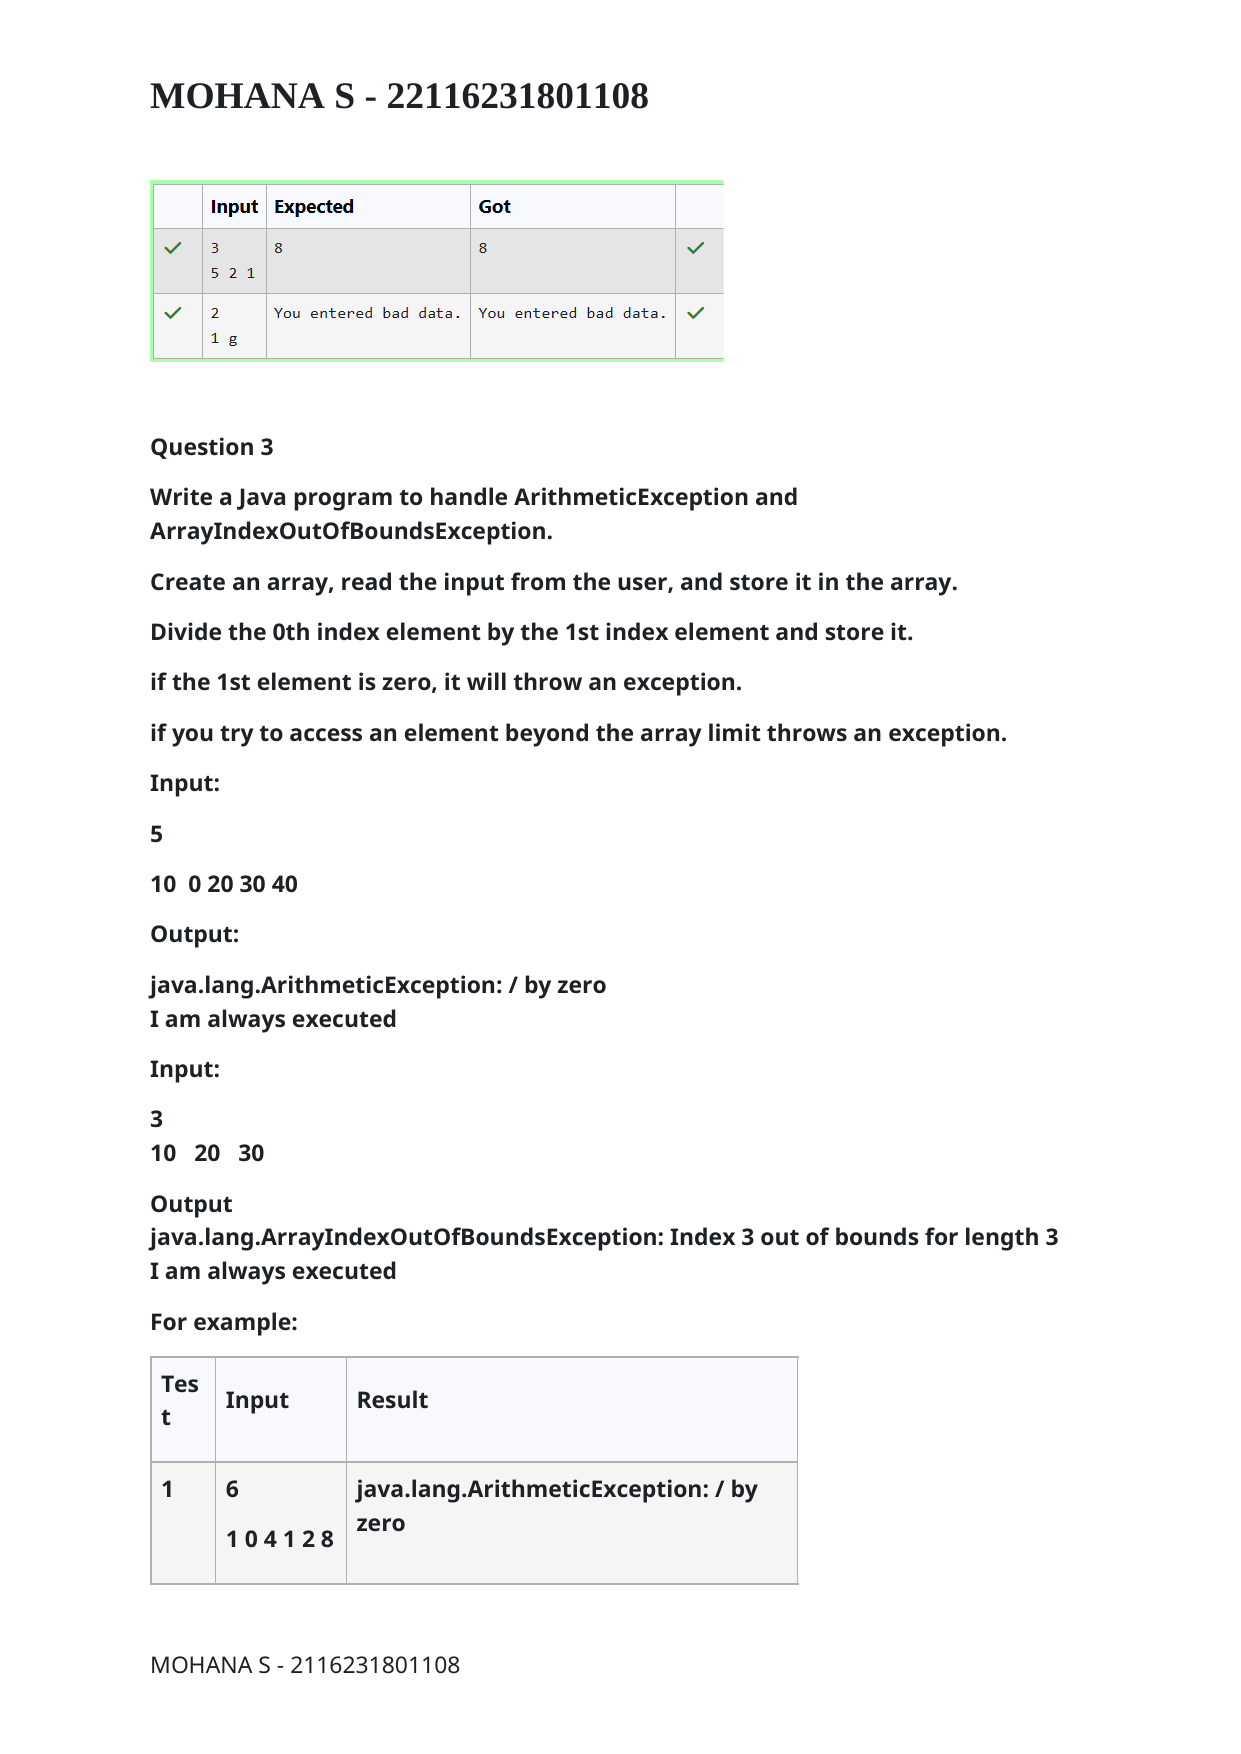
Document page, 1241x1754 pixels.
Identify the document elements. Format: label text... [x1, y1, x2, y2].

text Output: [150, 918, 1090, 950]
text Create an array, read the input from the user, and store it in the array. [150, 566, 1090, 597]
text 3 10 20 30 [150, 1103, 1090, 1168]
picture [150, 180, 724, 362]
text Output java.lang.ArrayIndexOutOfBoundsException: Index 3 out of bounds for length 3 I am always executed [150, 1188, 1090, 1286]
table_header Input [216, 1358, 346, 1461]
table_cell 6 1 0 4 1 2 8 [216, 1463, 346, 1583]
table_cell 1 [152, 1463, 215, 1583]
text Question 3 [150, 431, 1090, 462]
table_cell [347, 1463, 797, 1583]
text Divide the 0th index element by the 1st index element and store it. [150, 616, 1090, 647]
text Input: [150, 767, 1090, 798]
text if the 1st element is zero, it will throw an exception. [150, 666, 1090, 698]
text 10 0 20 30 40 [150, 868, 1090, 899]
table_header Result [347, 1358, 797, 1461]
text Input: [150, 1053, 1090, 1084]
text 5 [150, 818, 1090, 849]
text Write a Java program to handle ArithmeticException and ArrayIndexOutOfBoundsException. [150, 481, 1090, 546]
table_header Test [152, 1358, 215, 1461]
text For example: [150, 1306, 1090, 1337]
text if you try to access an element beyond the array limit throws an exception. [150, 717, 1090, 748]
text java.lang.ArithmeticException: / by zero I am always executed [150, 969, 1090, 1034]
